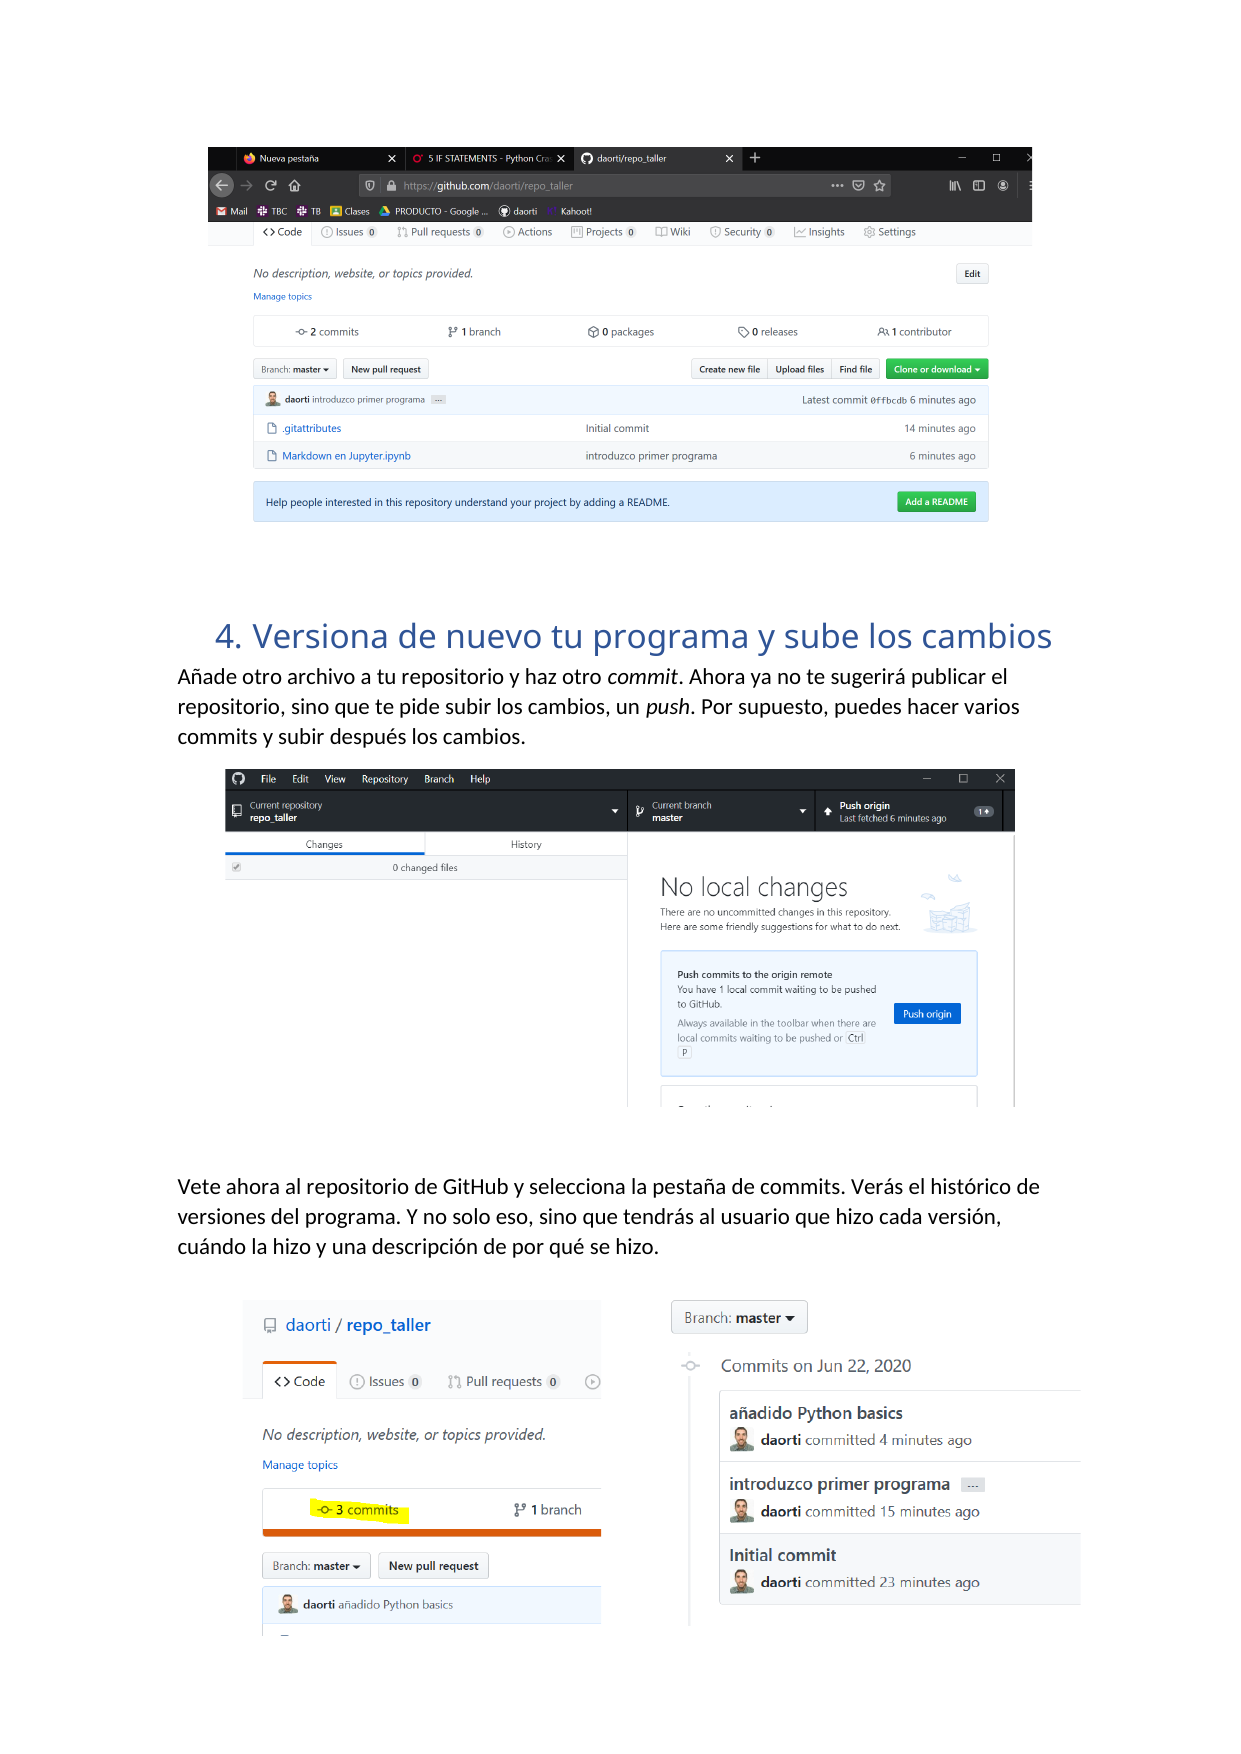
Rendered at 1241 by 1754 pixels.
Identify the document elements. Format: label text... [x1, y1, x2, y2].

picture [208, 147, 1033, 539]
picture [242, 1300, 602, 1636]
subtitle Versiona de nuevo tu programa y sube los cambios [215, 613, 1063, 658]
picture [225, 769, 1015, 1107]
text Vete ahora al repositorio de GitHub y selecciona la pestaña de commits. Verás el histórico de versiones del programa. Y no solo eso, sino que tendrás al usuario que hizo cada versión, cuándo la hizo y una descripción de por qué se hizo. [177, 1172, 1063, 1261]
picture [647, 1281, 1081, 1626]
text Añade otro archivo a tu repositorio y haz otro commit. Ahora ya no te sugerirá publicar el repositorio, sino que te pide subir los cambios, un push. Por supuesto, puedes hacer varios commits y subir después los cambios. [177, 662, 1063, 750]
